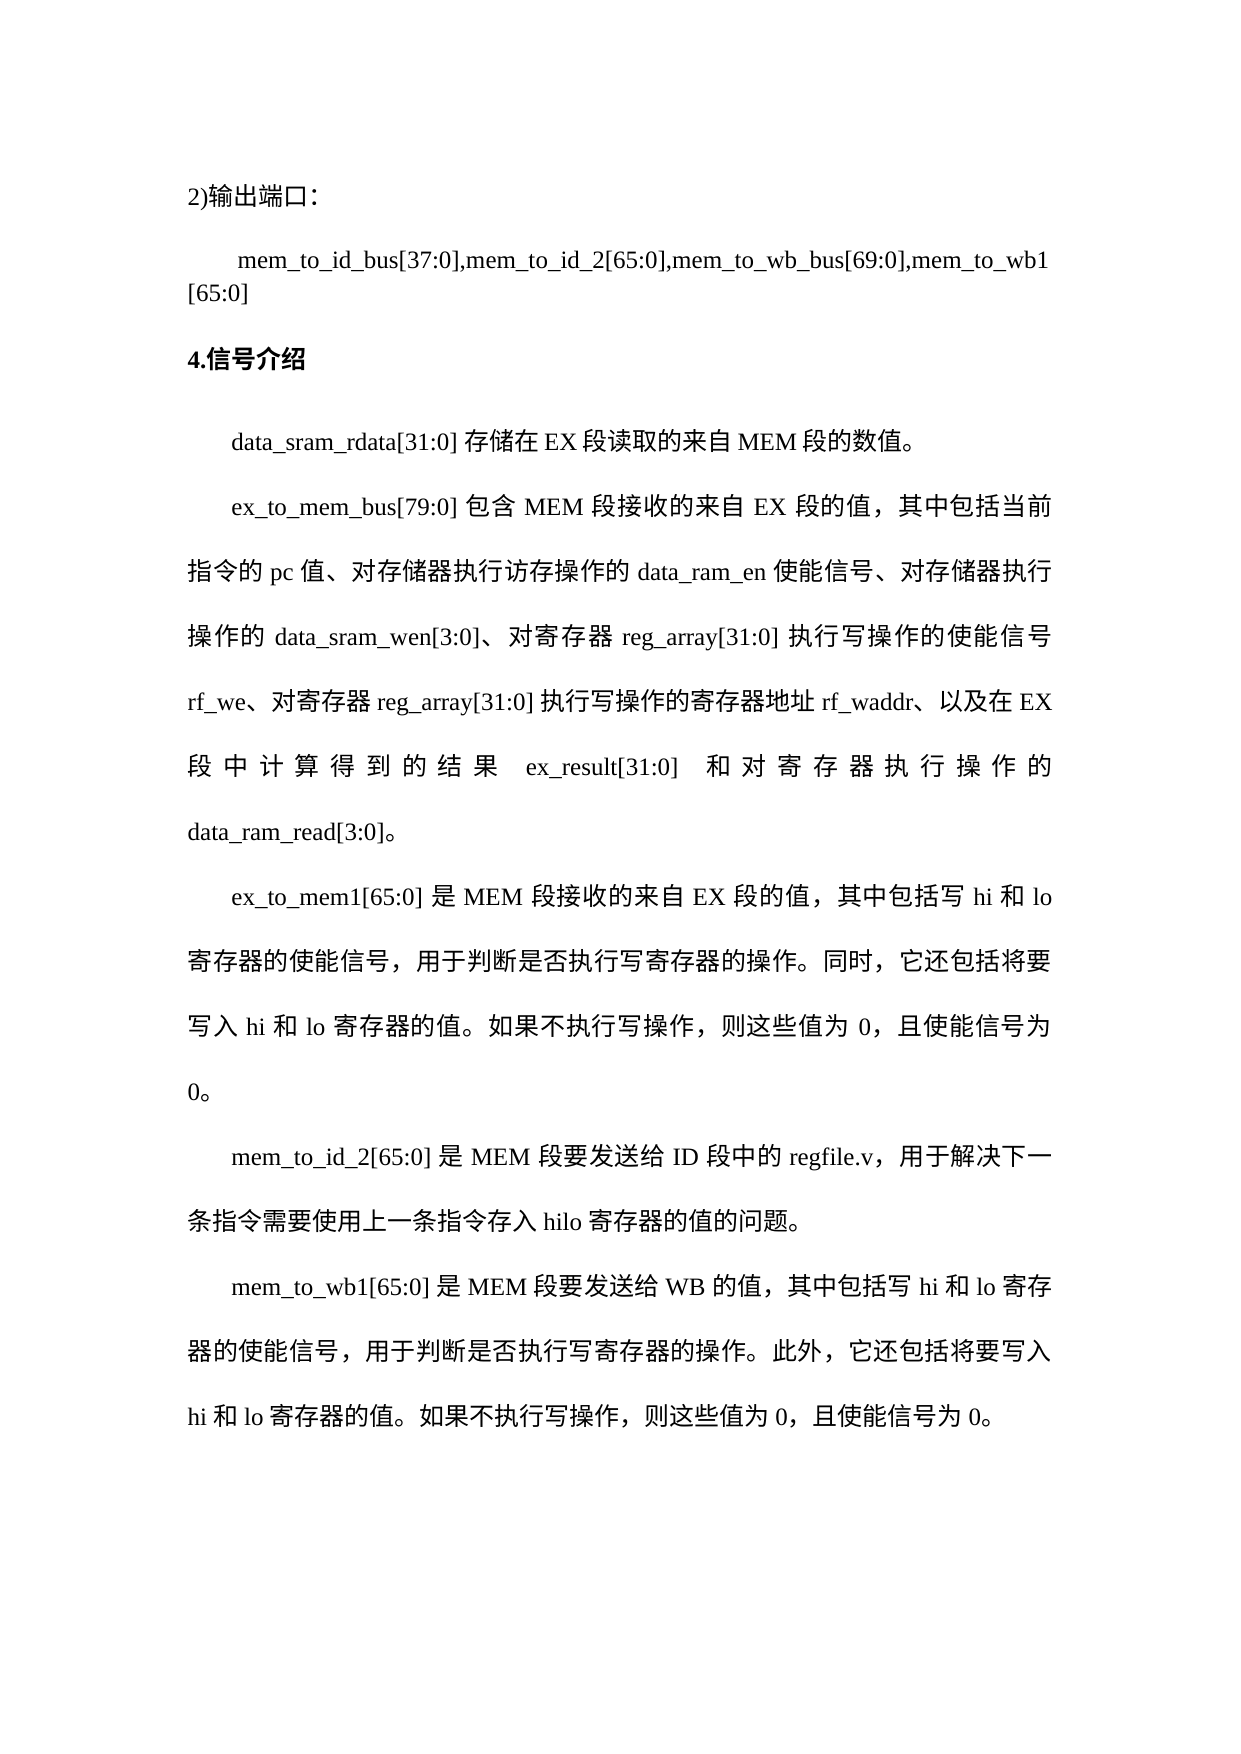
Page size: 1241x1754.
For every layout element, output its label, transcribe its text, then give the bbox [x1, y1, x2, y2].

text mem_to_id_2[65:0] 是 MEM 段要发送给 ID 段中的 regfile.v，用于解决下一条指令需要使用上一条指令存入 hilo 寄存器的值的问题。 [187, 1122, 1053, 1252]
text 2)输出端口： [187, 162, 1053, 227]
text data_sram_rdata[31:0] 存储在EX段读取的来自MEM段的数值。 [187, 407, 1053, 472]
text ex_to_mem_bus[79:0] 包含 MEM 段接收的来自 EX 段的值，其中包括当前指令的 pc 值、对存储器执行访存操作的 data_ram_en 使能信号、对存储器执行操作的 data_sram_wen[3:0]、对寄存器 reg_array[31:0] 执行写操作的使能信号 rf_we、对寄存器 reg_array[31:0] 执行写操作的寄存器地址 rf_waddr、以及在 EX 段中计算得到的结果 ex_result[31:0] 和对寄存器执行操作的 data_ram_read[3:0]。 [187, 472, 1053, 862]
text mem_to_wb1[65:0] 是 MEM 段要发送给 WB 的值，其中包括写 hi 和 lo 寄存器的使能信号，用于判断是否执行写寄存器的操作。此外，它还包括将要写入 hi 和 lo 寄存器的值。如果不执行写操作，则这些值为 0，且使能信号为 0。 [187, 1252, 1053, 1447]
text 4.信号介绍 [187, 325, 1053, 390]
text ex_to_mem1[65:0] 是 MEM 段接收的来自 EX 段的值，其中包括写 hi 和 lo 寄存器的使能信号，用于判断是否执行写寄存器的操作。同时，它还包括将要写入 hi 和 lo 寄存器的值。如果不执行写操作，则这些值为 0，且使能信号为 0。 [187, 862, 1053, 1122]
text mem_to_id_bus[37:0],mem_to_id_2[65:0],mem_to_wb_bus[69:0],mem_to_wb1[65:0] [187, 244, 1053, 309]
